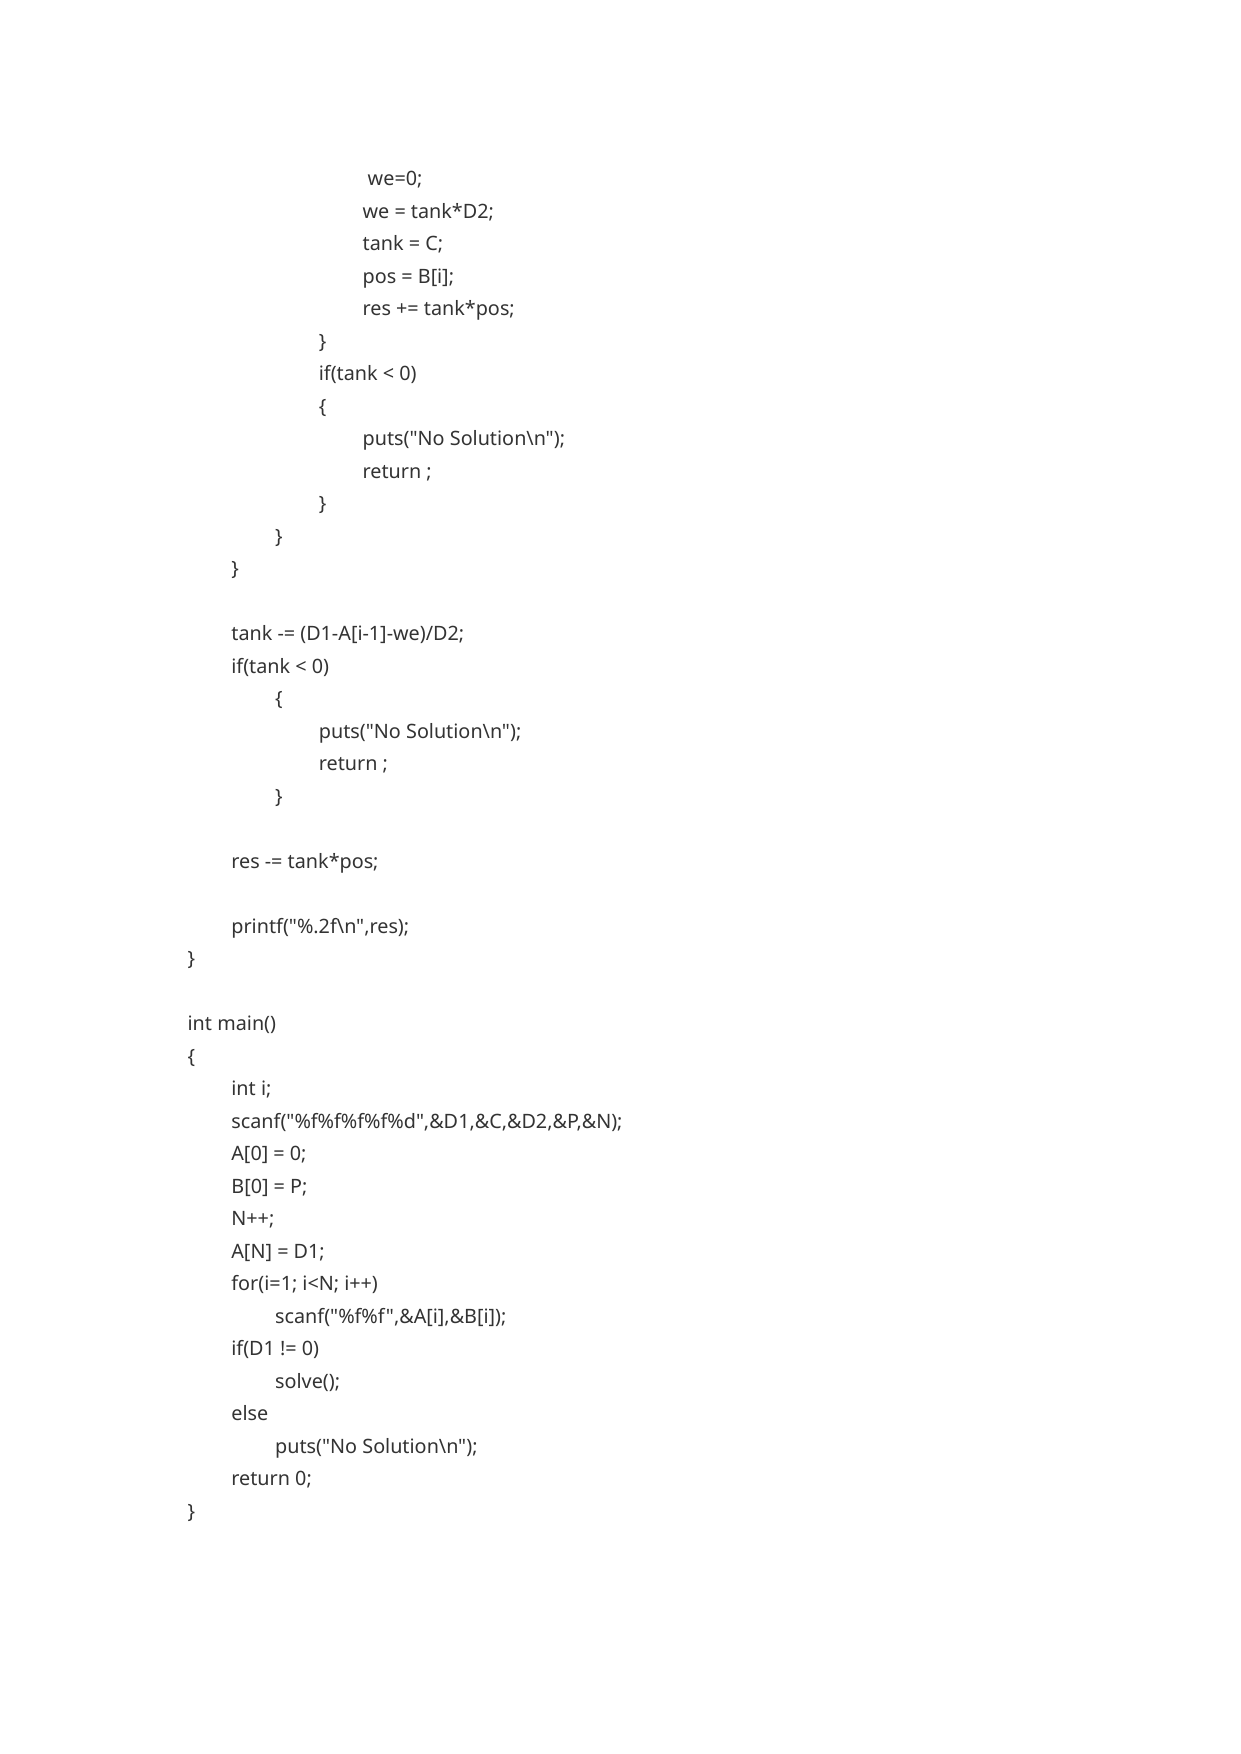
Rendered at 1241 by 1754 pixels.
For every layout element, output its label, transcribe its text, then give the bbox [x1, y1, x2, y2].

text return ; [187, 454, 1053, 487]
text } [187, 779, 1053, 812]
text { [187, 682, 1053, 714]
text return 0; [187, 1462, 1053, 1494]
text int main() [187, 1007, 1053, 1039]
text we=0; [187, 162, 1053, 194]
text if(tank < 0) [187, 357, 1053, 389]
text puts("No Solution\n"); [187, 1429, 1053, 1462]
text N++; [187, 1202, 1053, 1234]
text we = tank*D2; [187, 194, 1053, 227]
text { [187, 1039, 1053, 1072]
text else [187, 1397, 1053, 1429]
text scanf("%f%f",&A[i],&B[i]); [187, 1299, 1053, 1332]
text return ; [187, 747, 1053, 779]
text if(D1 != 0) [187, 1332, 1053, 1364]
text A[N] = D1; [187, 1234, 1053, 1267]
text printf("%.2f\n",res); [187, 909, 1053, 942]
text res -= tank*pos; [187, 844, 1053, 877]
text } [187, 942, 1053, 974]
text } [187, 324, 1053, 357]
text tank = C; [187, 227, 1053, 259]
text pos = B[i]; [187, 259, 1053, 292]
text B[0] = P; [187, 1169, 1053, 1202]
text } [187, 519, 1053, 552]
text A[0] = 0; [187, 1137, 1053, 1169]
text } [187, 1494, 1053, 1527]
text { [187, 389, 1053, 422]
text } [187, 487, 1053, 519]
text if(tank < 0) [187, 649, 1053, 682]
text for(i=1; i<N; i++) [187, 1267, 1053, 1299]
text puts("No Solution\n"); [187, 714, 1053, 747]
text scanf("%f%f%f%f%d",&D1,&C,&D2,&P,&N); [187, 1104, 1053, 1137]
text solve(); [187, 1364, 1053, 1397]
text int i; [187, 1072, 1053, 1104]
text tank -= (D1-A[i-1]-we)/D2; [187, 617, 1053, 649]
text } [187, 552, 1053, 584]
text puts("No Solution\n"); [187, 422, 1053, 454]
text res += tank*pos; [187, 292, 1053, 324]
